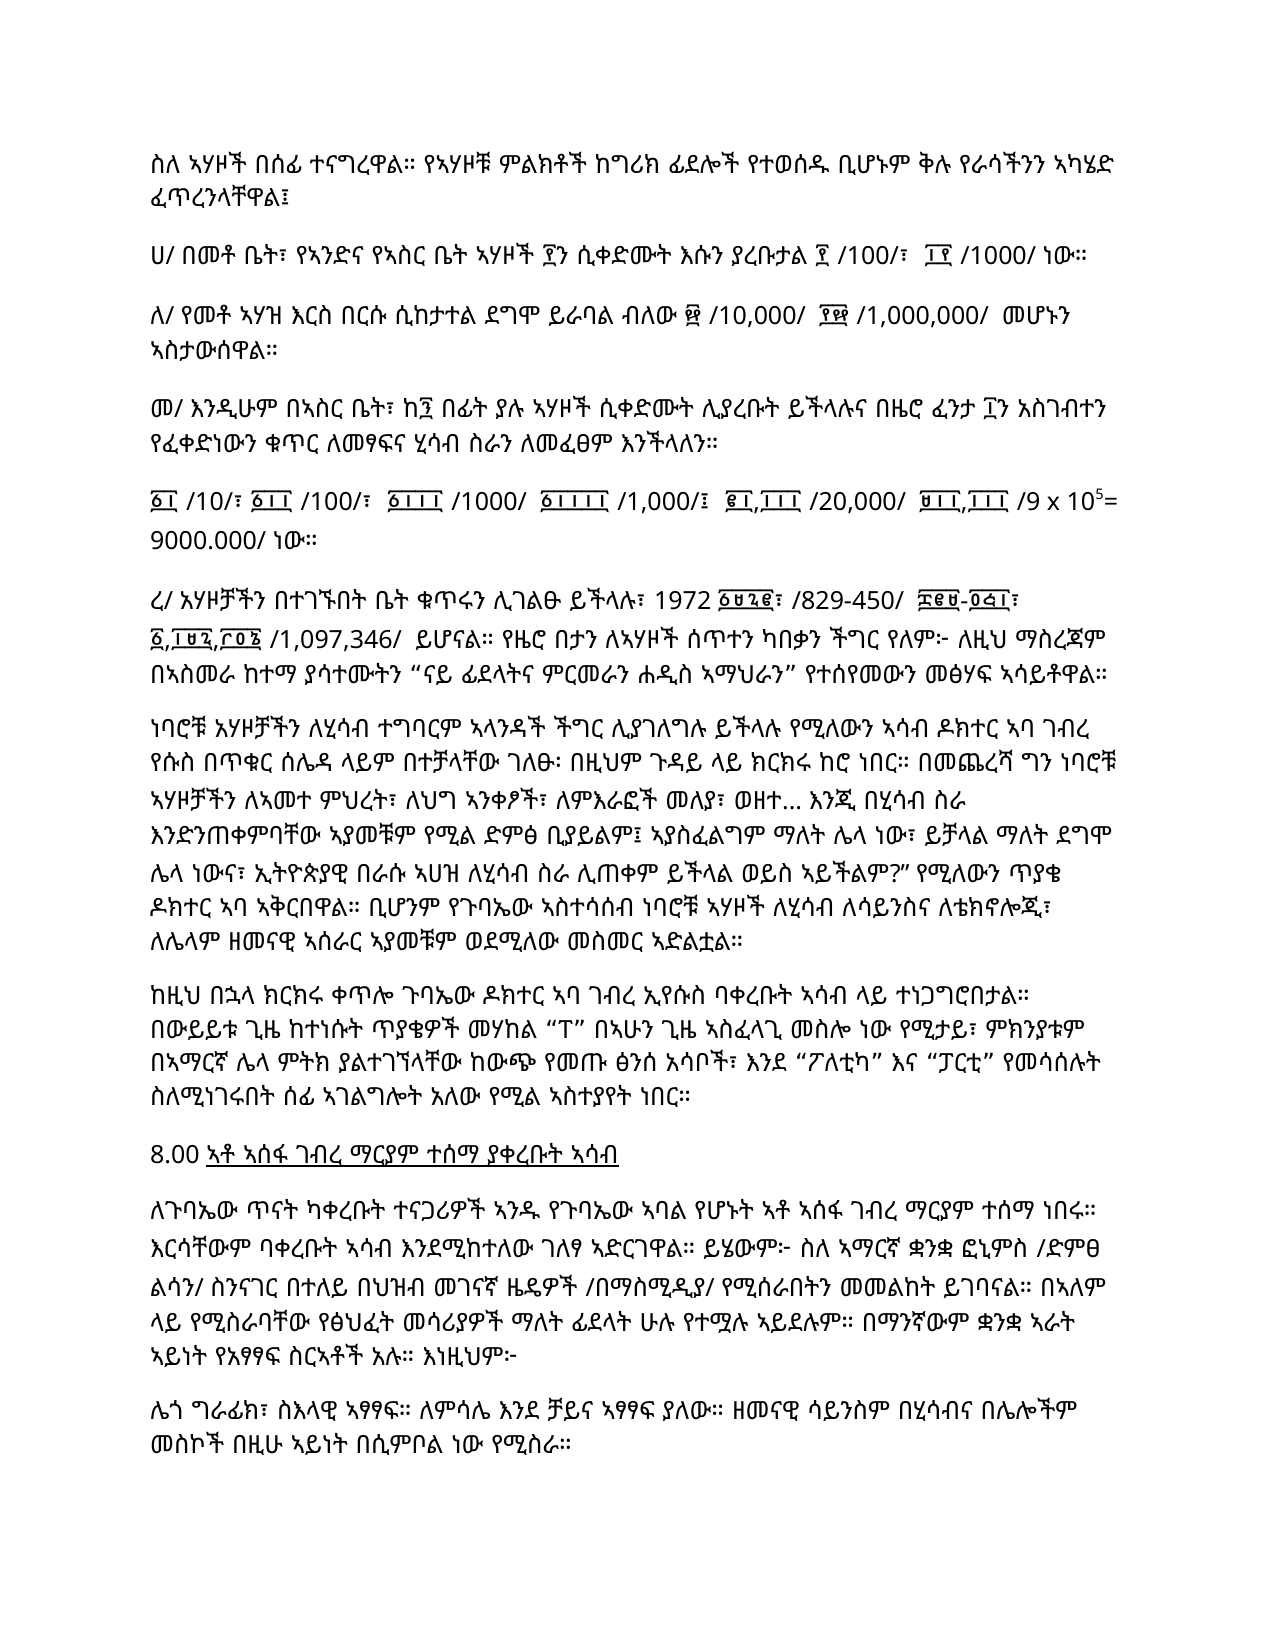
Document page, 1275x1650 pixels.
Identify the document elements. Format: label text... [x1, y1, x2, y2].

text ለ/ የመቶ ኣሃዝ እርስ በርሱ ሲከታተል ደግሞ ይራባል ብለው ፼ /10,000/ ፻፼ /1,000,000/ መሆኑን ኣስታውሰዋል። [150, 298, 1125, 366]
text ሀ/ በመቶ ቤት፣ የኣንድና የኣስር ቤት ኣሃዞች ፻ን ሲቀድሙት እሱን ያረቡታል ፻ /100/፣ ፲፻ /1000/ ነው። [150, 238, 1125, 272]
text 8.00 ኣቶ ኣሰፋ ገብረ ማርያም ተሰማ ያቀረቡት ኣሳብ [150, 1137, 1125, 1171]
text ፩፲ /10/፣ ፩፲፲ /100/፣ ፩፲፲፲ /1000/ ፩፲፲፲፲ /1,000/፤ ፪፲,፲፲፲ /20,000/ ፱፲፲,፲፲፲ /9 x 105= 9000.000/ ነው። [150, 483, 1125, 557]
text ከዚህ በኋላ ክርክሩ ቀጥሎ ጉባኤው ዶክተር ኣባ ገብረ ኢየሱስ ባቀረቡት ኣሳብ ላይ ተነጋግሮበታል። በውይይቱ ጊዜ ከተነሱት ጥያቄዎች መሃከል “ፐ” በኣሁን ጊዜ ኣስፈላጊ መስሎ ነው የሚታይ፣ ምክንያቱም በኣማርኛ ሌላ ምትክ ያልተገኘላቸው ከውጭ የመጡ ፅንሰ አሳቦች፣ እንደ “ፖለቲካ” እና “ፓርቲ” የመሳሰሉት ስለሚነገሩበት ሰፊ ኣገልግሎት አለው የሚል ኣስተያየት ነበር። [150, 982, 1125, 1111]
text ረ/ አሃዞቻችን በተገኙበት ቤት ቁጥሩን ሊገልፁ ይችላሉ፣ 1972 ፩፱፯፪፣ /829-450/ ፰፪፱-፬፭፲፣ ፩,፲፱፯,፫፬፮ /1,097,346/ ይሆናል። የዜሮ በታን ለኣሃዞች ሰጥተን ካበቃን ችግር የለም፦ ለዚህ ማስረጃም በኣስመራ ከተማ ያሳተሙትን “ናይ ፊደላትና ምርመራን ሐዲስ ኣማህራን” የተሰየመውን መፅሃፍ ኣሳይቶዋል። [150, 583, 1125, 689]
text ሌጎ ግራፊክ፣ ስእላዊ ኣፃፃፍ። ለምሳሌ እንደ ቻይና ኣፃፃፍ ያለው። ዘመናዊ ሳይንስም በሂሳብና በሌሎችም መስኮች በዚሁ ኣይነት በሲምቦል ነው የሚስራ። [150, 1396, 1125, 1459]
text ነባሮቹ አሃዞቻችን ለሂሳብ ተግባርም ኣላንዳች ችግር ሊያገለግሉ ይችላሉ የሚለውን ኣሳብ ዶክተር ኣባ ገብረ የሱስ በጥቁር ሰሌዳ ላይም በተቻላቸው ገለፁ፡ በዚህም ጉዳይ ላይ ክርክሩ ከሮ ነበር። በመጨረሻ ግን ነባሮቹ ኣሃዞቻችን ለኣመተ ምህረት፣ ለህግ ኣንቀፆች፣ ለምእራፎች መለያ፣ ወዘተ... እንጂ በሂሳብ ስራ እንድንጠቀምባቸው ኣያመቹም የሚል ድምፅ ቢያይልም፤ ኣያስፈልግም ማለት ሌላ ነው፣ ይቻላል ማለት ደግሞ ሌላ ነውና፣ ኢትዮጵያዊ በራሱ ኣሀዝ ለሂሳብ ስራ ሊጠቀም ይችላል ወይስ ኣይችልም?” የሚለውን ጥያቄ ዶክተር ኣባ ኣቅርበዋል። ቢሆንም የጉባኤው ኣስተሳሰብ ነባሮቹ ኣሃዞች ለሂሳብ ለሳይንስና ለቴክኖሎጂ፣ ለሌላም ዘመናዊ ኣሰራር ኣያመቹም ወደሚለው መስመር ኣድልቷል። [150, 715, 1125, 956]
text ስለ ኣሃዞች በሰፊ ተናግረዋል። የኣሃዞቹ ምልክቶች ከግሪክ ፊደሎች የተወሰዱ ቢሆኑም ቅሉ የራሳችንን ኣካሄድ ፈጥረንላቸዋል፤ [150, 150, 1125, 213]
text ለጉባኤው ጥናት ካቀረቡት ተናጋሪዎች ኣንዱ የጉባኤው ኣባል የሆኑት ኣቶ ኣሰፋ ገብረ ማርያም ተሰማ ነበሩ። እርሳቸውም ባቀረቡት ኣሳብ እንደሚከተለው ገለፃ ኣድርገዋል። ይሄውም፦ ስለ ኣማርኛ ቋንቋ ፎኒምስ /ድምፀ ልሳን/ ስንናገር በተለይ በህዝብ መገናኛ ዜዴዎች /በማስሚዲያ/ የሚሰራበትን መመልከት ይገባናል። በኣለም ላይ የሚስራባቸው የፅህፈት መሳሪያዎች ማለት ፊደላት ሁሉ የተሟሉ ኣይደሉም። በማንኛውም ቋንቋ ኣራት ኣይነት የአፃፃፍ ስርኣቶች አሉ። እነዚህም፦ [150, 1197, 1125, 1371]
text መ/ እንዲሁም በኣስር ቤት፣ ከ፺ በፊት ያሉ ኣሃዞች ሲቀድሙት ሊያረቡት ይችላሉና በዜሮ ፈንታ ፲ን አስገብተን የፈቀድነውን ቁጥር ለመፃፍና ሂሳብ ስራን ለመፈፀም እንችላለን። [150, 391, 1125, 458]
